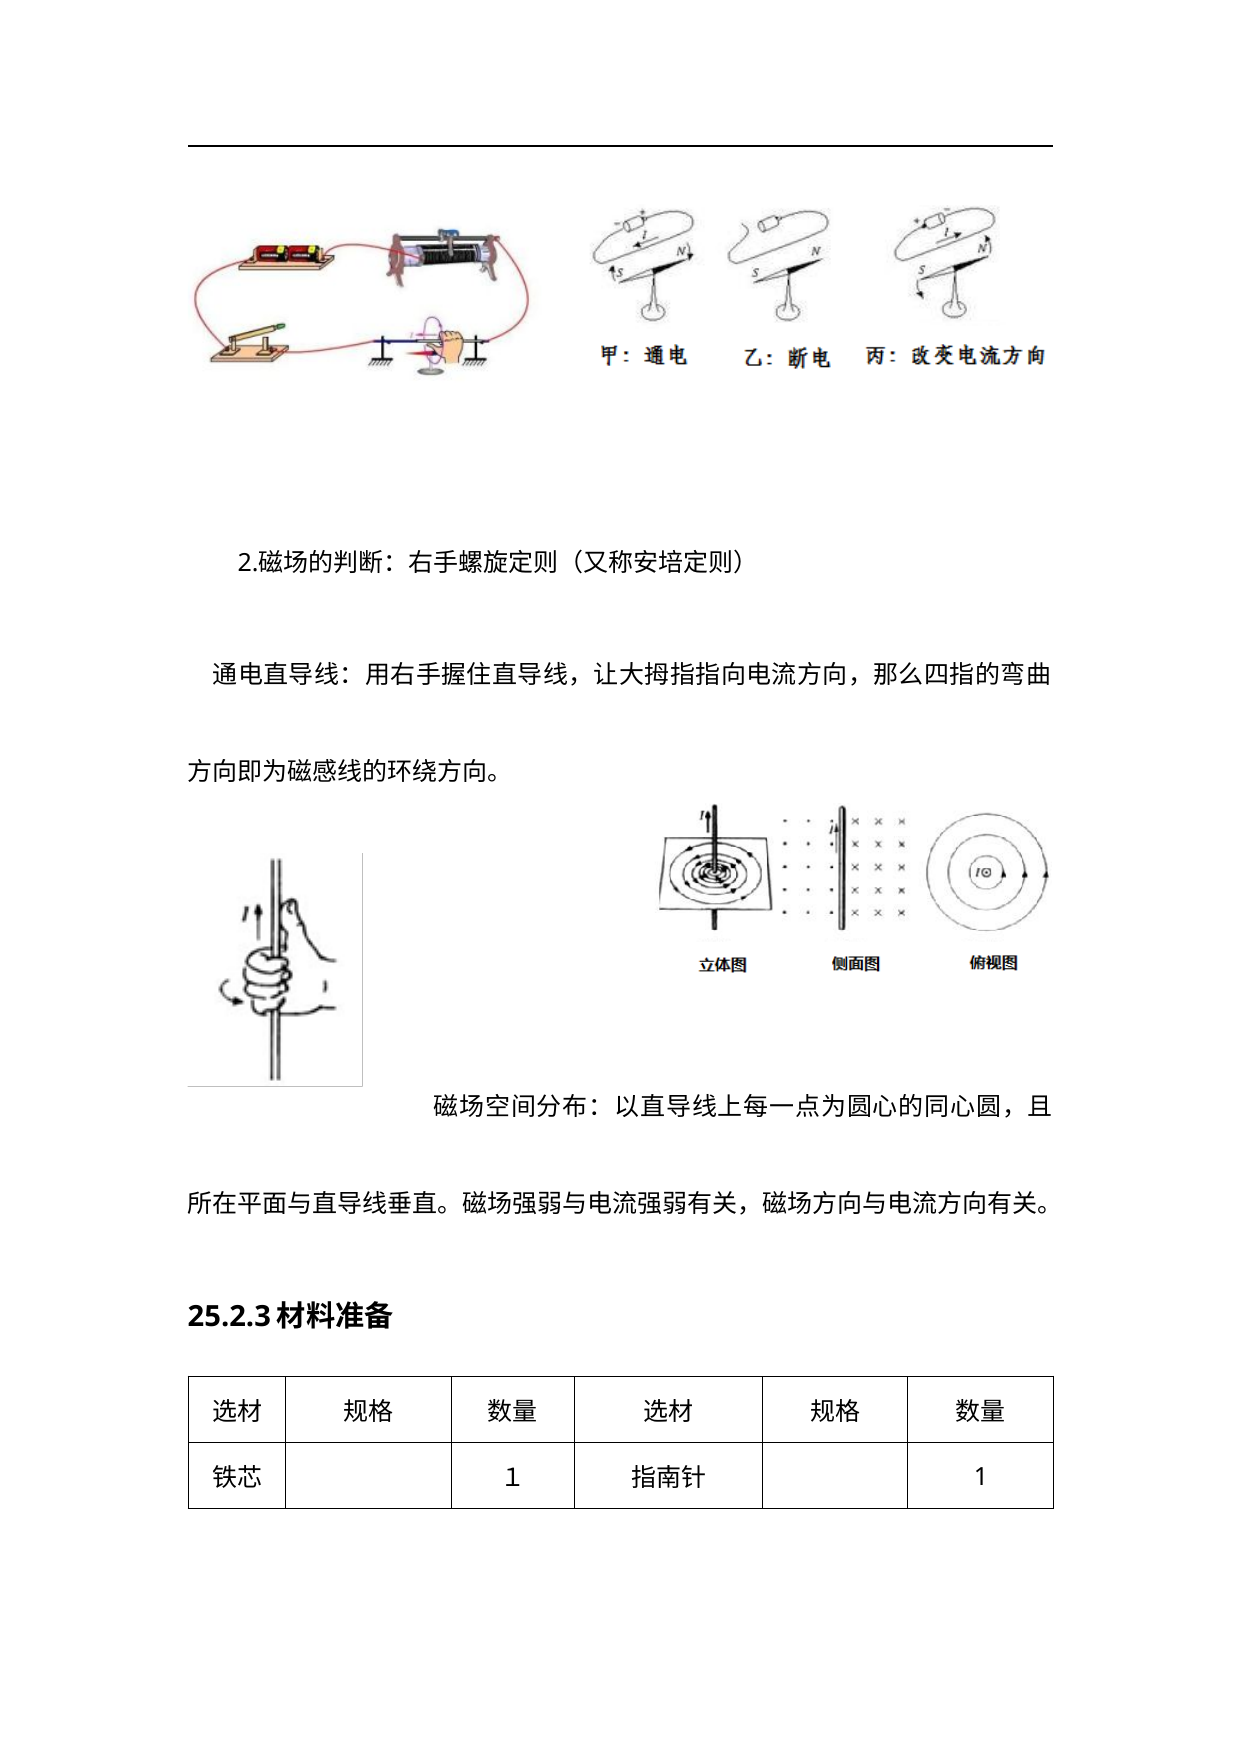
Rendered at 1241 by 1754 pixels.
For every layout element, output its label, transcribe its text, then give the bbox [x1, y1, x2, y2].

table_header 选材 [189, 1377, 285, 1442]
table_cell 铁芯 [189, 1443, 285, 1508]
picture [187, 853, 365, 1089]
text 2.磁场的判断：右手螺旋定则（又称安培定则） [187, 528, 1053, 593]
picture [639, 799, 1053, 981]
table_header 数量 [908, 1377, 1053, 1442]
table_header 规格 [763, 1377, 907, 1442]
table_cell [763, 1443, 907, 1508]
picture [580, 204, 1053, 376]
text 25.2.3材料准备 [187, 1282, 1053, 1347]
table_cell [286, 1443, 451, 1508]
table_cell １ [452, 1443, 574, 1508]
text 通电直导线：用右手握住直导线，让大拇指指向电流方向，那么四指的弯曲方向即为磁感线的环绕方向。 [187, 640, 1053, 802]
table_header 数量 [452, 1377, 574, 1442]
picture [187, 204, 542, 388]
text 磁场空间分布：以直导线上每一点为圆心的同心圆，且所在平面与直导线垂直。磁场强弱与电流强弱有关，磁场方向与电流方向有关。 [187, 1072, 1053, 1234]
table_header 选材 [575, 1377, 762, 1442]
table_cell 1 [908, 1443, 1053, 1508]
table_header 规格 [286, 1377, 451, 1442]
table_cell 指南针 [575, 1443, 762, 1508]
